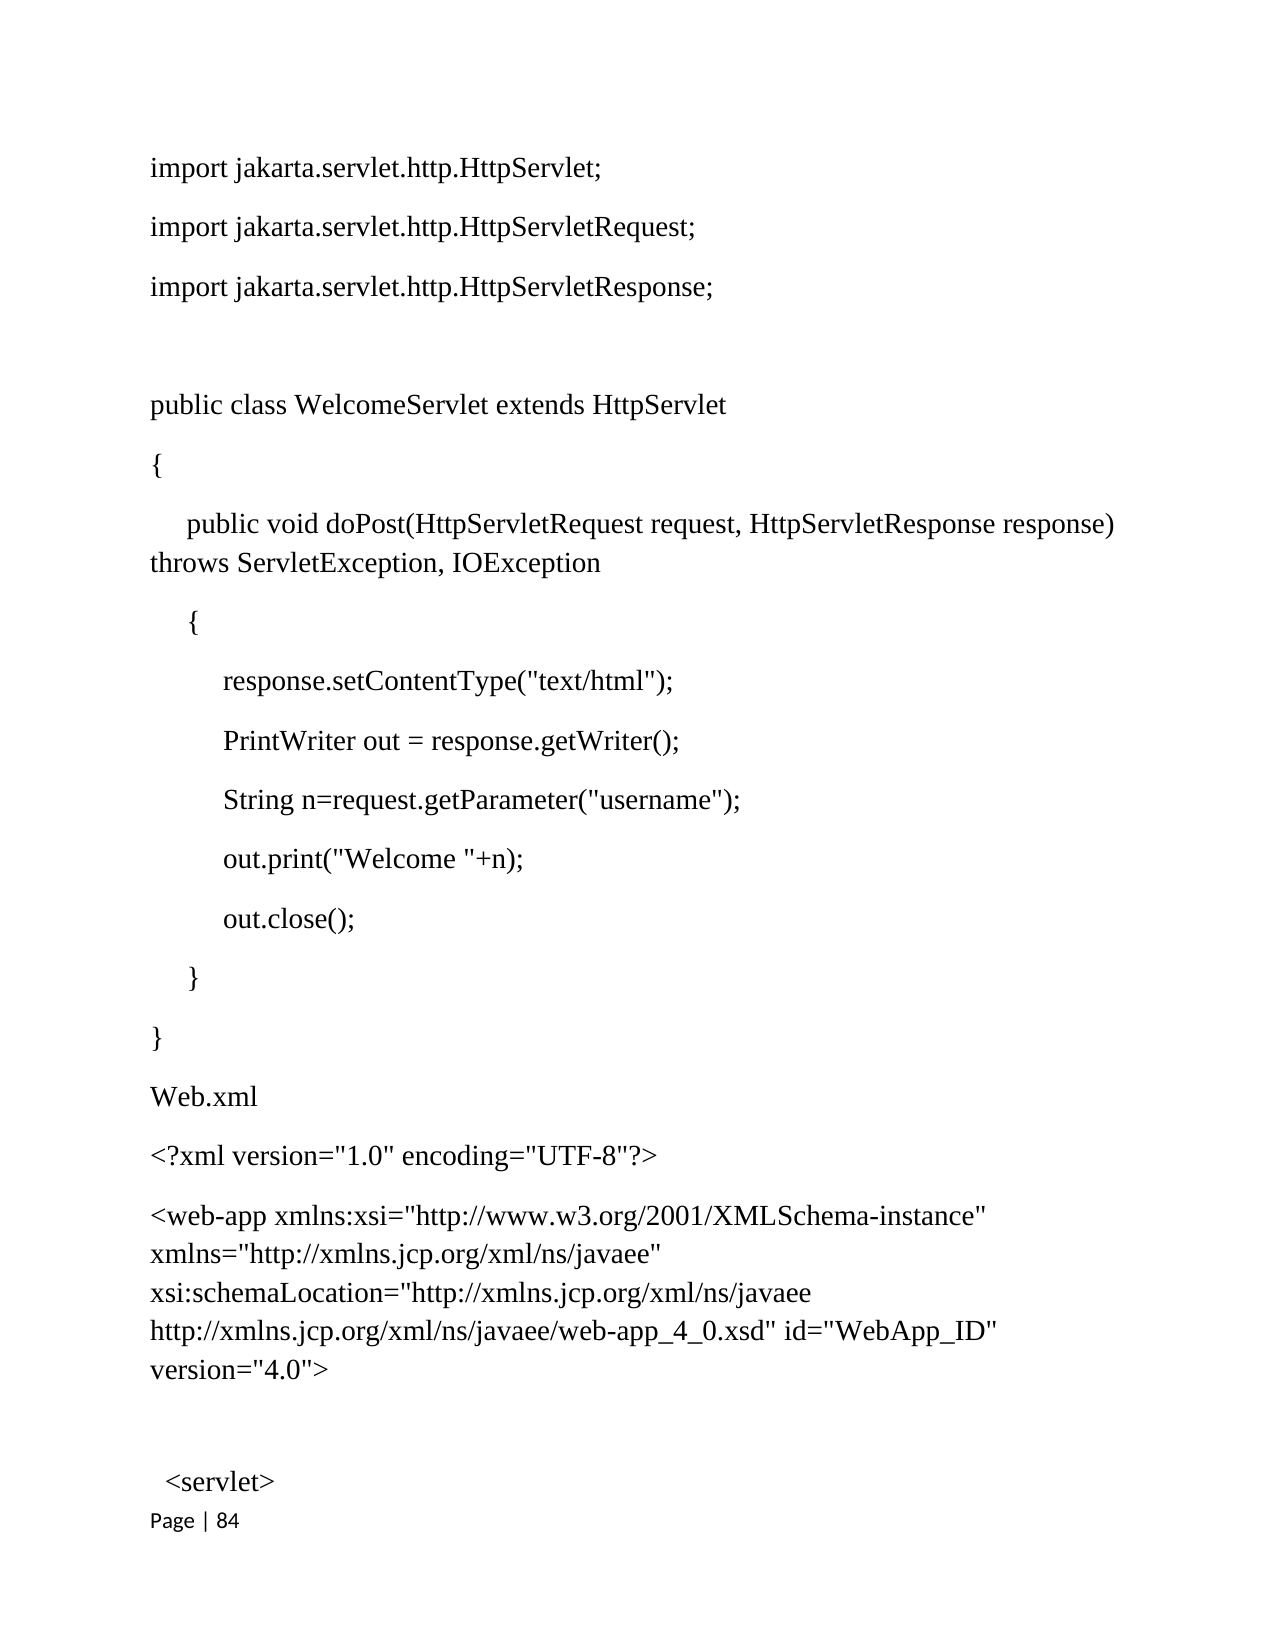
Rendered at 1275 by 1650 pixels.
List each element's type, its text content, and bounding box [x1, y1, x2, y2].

text out.print("Welcome "+n); [150, 842, 1125, 875]
text <servlet> [150, 1464, 1125, 1498]
text } [150, 960, 1125, 994]
text public class WelcomeServlet extends HttpServlet [150, 387, 1125, 421]
text out.close(); [150, 901, 1125, 934]
text PrintWriter out = response.getWriter(); [150, 723, 1125, 756]
text response.setContentType("text/html"); [150, 663, 1125, 697]
text { [150, 604, 1125, 638]
text import jakarta.servlet.http.HttpServlet; [150, 150, 1125, 183]
text import jakarta.servlet.http.HttpServletResponse; [150, 269, 1125, 302]
text Web.xml [150, 1079, 1125, 1113]
text <?xml version="1.0" encoding="UTF-8"?> [150, 1138, 1125, 1172]
text } [150, 1020, 1125, 1053]
text public void doPost(HttpServletRequest request, HttpServletResponse response) throws ServletException, IOException [150, 506, 1125, 578]
text import jakarta.servlet.http.HttpServletRequest; [150, 209, 1125, 243]
text String n=request.getParameter("username"); [150, 782, 1125, 816]
text <web-app xmlns:xsi="http://www.w3.org/2001/XMLSchema-instance" xmlns="http://xmlns.jcp.org/xml/ns/javaee" xsi:schemaLocation="http://xmlns.jcp.org/xml/ns/javaee http://xmlns.jcp.org/xml/ns/javaee/web-app_4_0.xsd" id="WebApp_ID" version="4.0"> [150, 1198, 1125, 1386]
text { [150, 447, 1125, 480]
